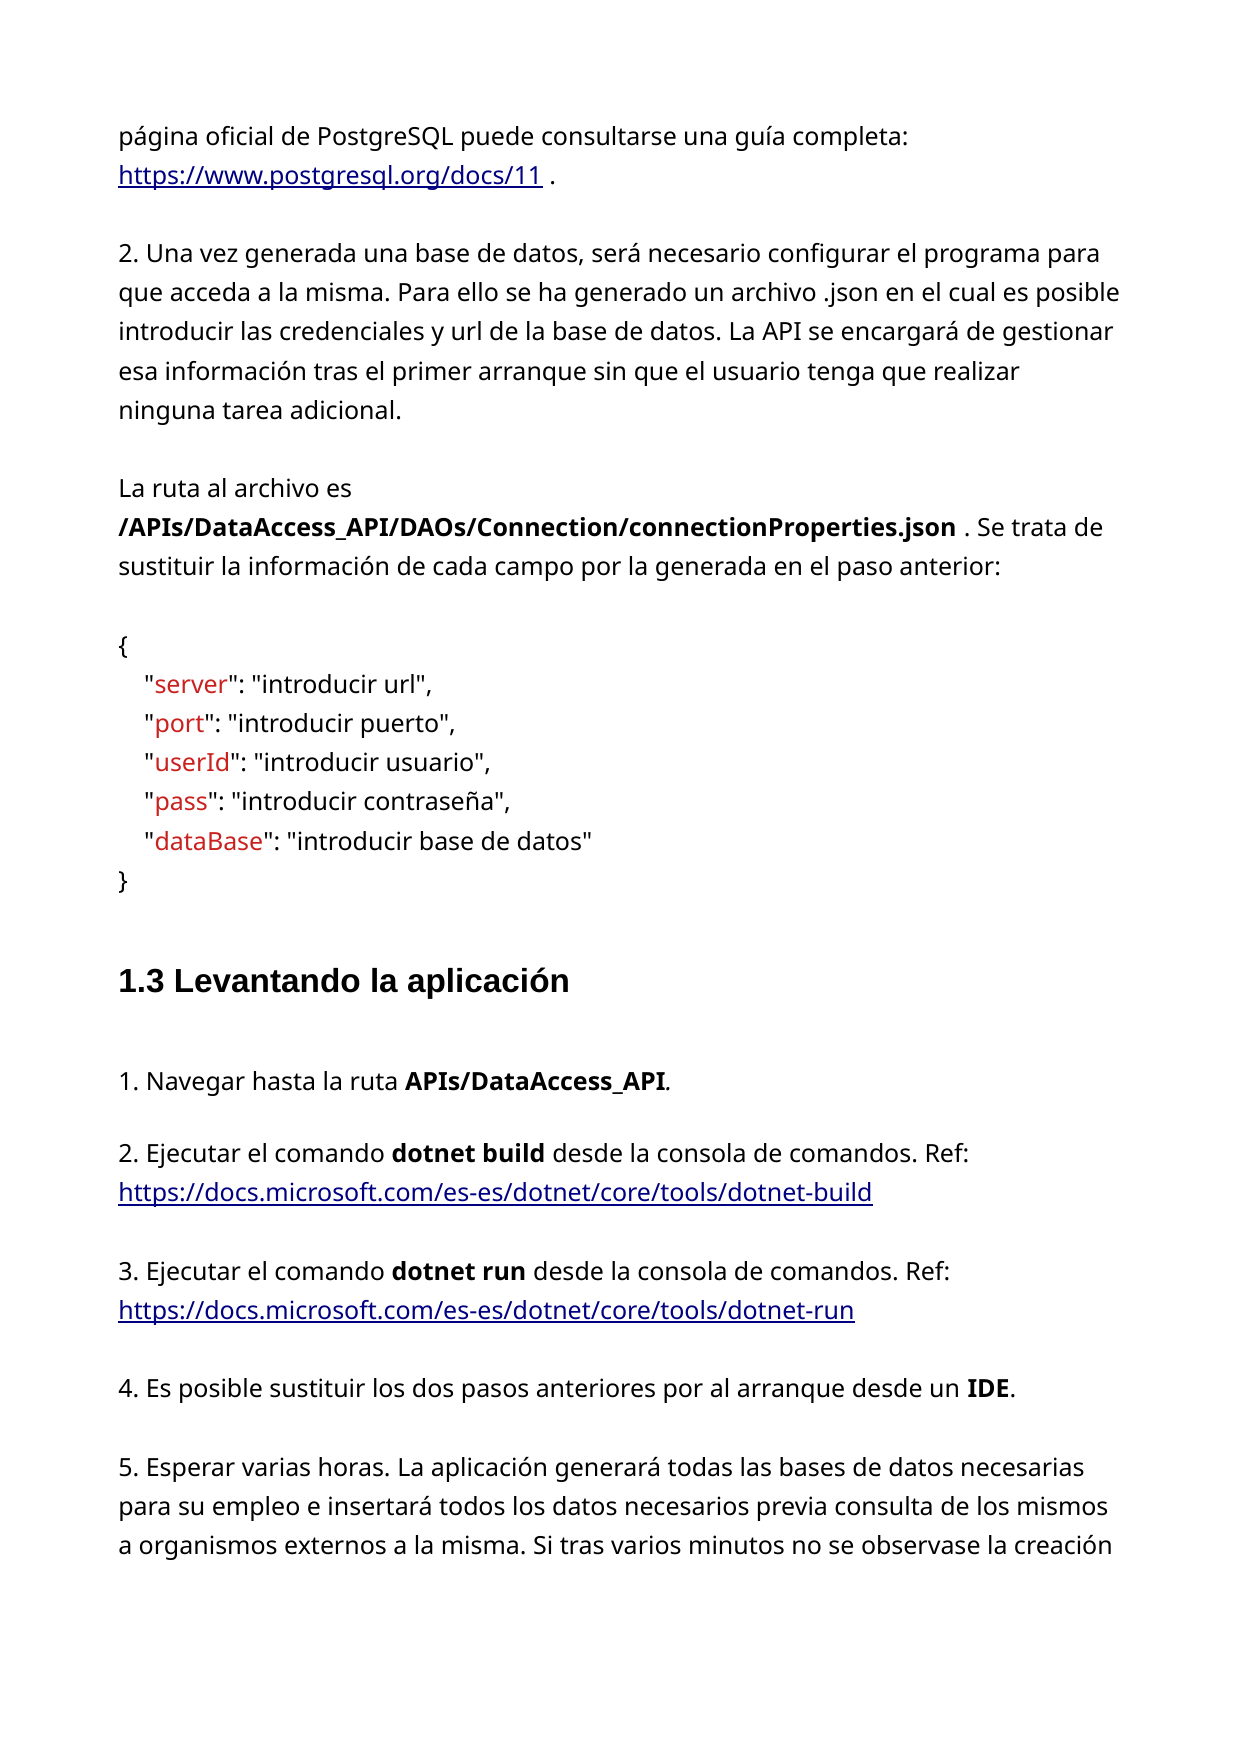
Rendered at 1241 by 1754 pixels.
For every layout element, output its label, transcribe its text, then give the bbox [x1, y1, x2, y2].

text 1. Navegar hasta la ruta APIs/DataAccess_API. [118, 1064, 1122, 1098]
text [118, 1449, 1122, 1562]
text 3. Ejecutar el comando dotnet run desde la consola de comandos. Ref: https://docs.microsoft.com/es-es/dotnet/core/tools/dotnet-run [118, 1253, 1122, 1327]
text "userId": "introducir usuario", [118, 745, 1122, 779]
text { [118, 627, 1122, 661]
subtitle 1.3 Levantando la aplicación [118, 961, 1122, 1000]
text } [118, 862, 1122, 896]
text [118, 118, 1122, 191]
text 2. Una vez generada una base de datos, será necesario configurar el programa para que acceda a la misma. Para ello se ha generado un archivo .json en el cual es posible introducir las credenciales y url de la base de datos. La API se encargará de gestionar esa información tras el primer arranque sin que el usuario tenga que realizar ninguna tarea adicional. [118, 236, 1122, 426]
text 2. Ejecutar el comando dotnet build desde la consola de comandos. Ref: https://docs.microsoft.com/es-es/dotnet/core/tools/dotnet-build [118, 1136, 1122, 1209]
text "dataBase": "introducir base de datos" [118, 823, 1122, 857]
text "server": "introducir url", [118, 666, 1122, 701]
text "port": "introducir puerto", [118, 706, 1122, 740]
text 4. Es posible sustituir los dos pasos anteriores por al arranque desde un IDE. [118, 1371, 1122, 1405]
text La ruta al archivo es /APIs/DataAccess_API/DAOs/Connection/connectionProperties.json . Se trata de sustituir la información de cada campo por la generada en el paso anterior: [118, 471, 1122, 583]
text "pass": "introducir contraseña", [118, 784, 1122, 818]
